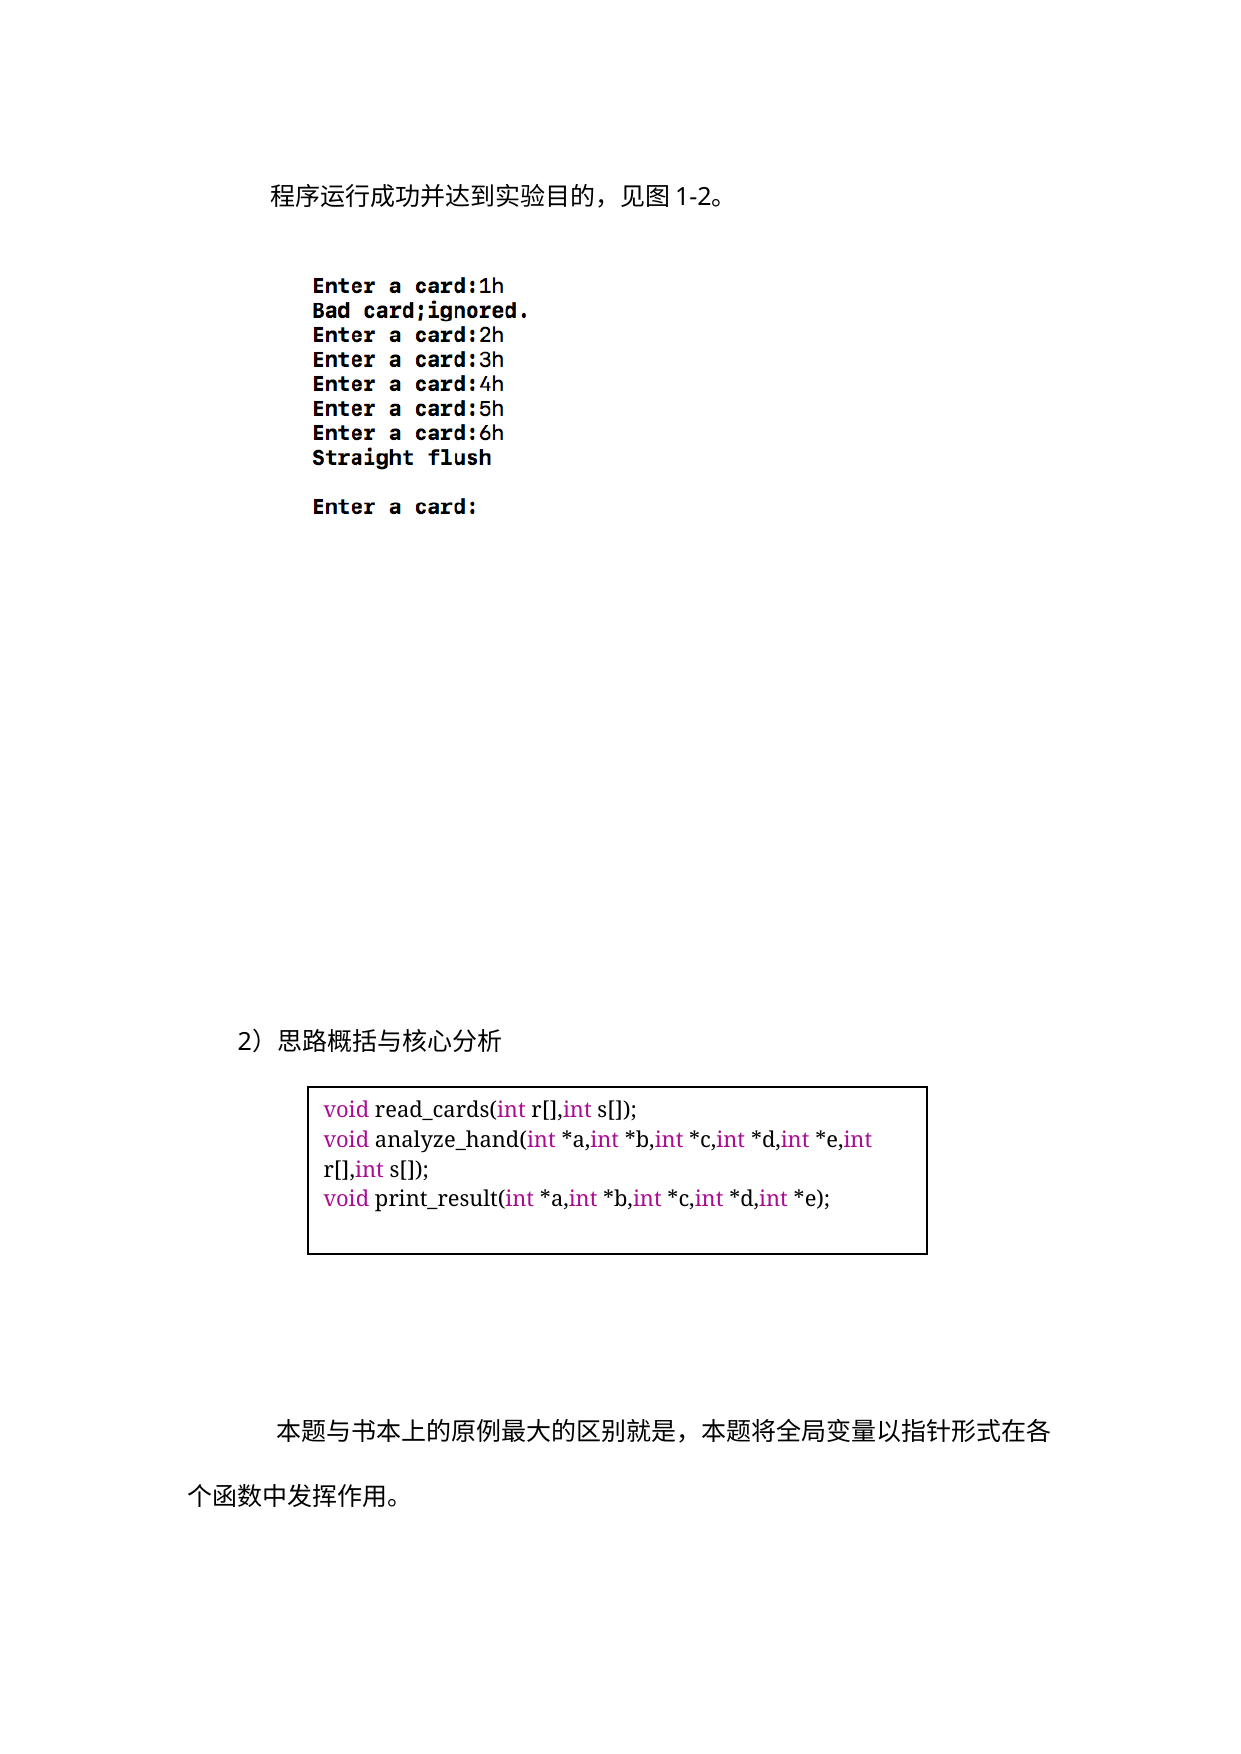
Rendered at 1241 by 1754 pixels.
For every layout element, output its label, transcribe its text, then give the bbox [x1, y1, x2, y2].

text 本题与书本上的原例最大的区别就是，本题将全局变量以指针形式在各个函数中发挥作用。 [187, 1397, 1053, 1527]
text 2）思路概括与核心分析 [187, 1007, 1053, 1072]
text 程序运行成功并达到实验目的，见图1-2。 [187, 162, 1053, 227]
picture [304, 270, 1116, 687]
